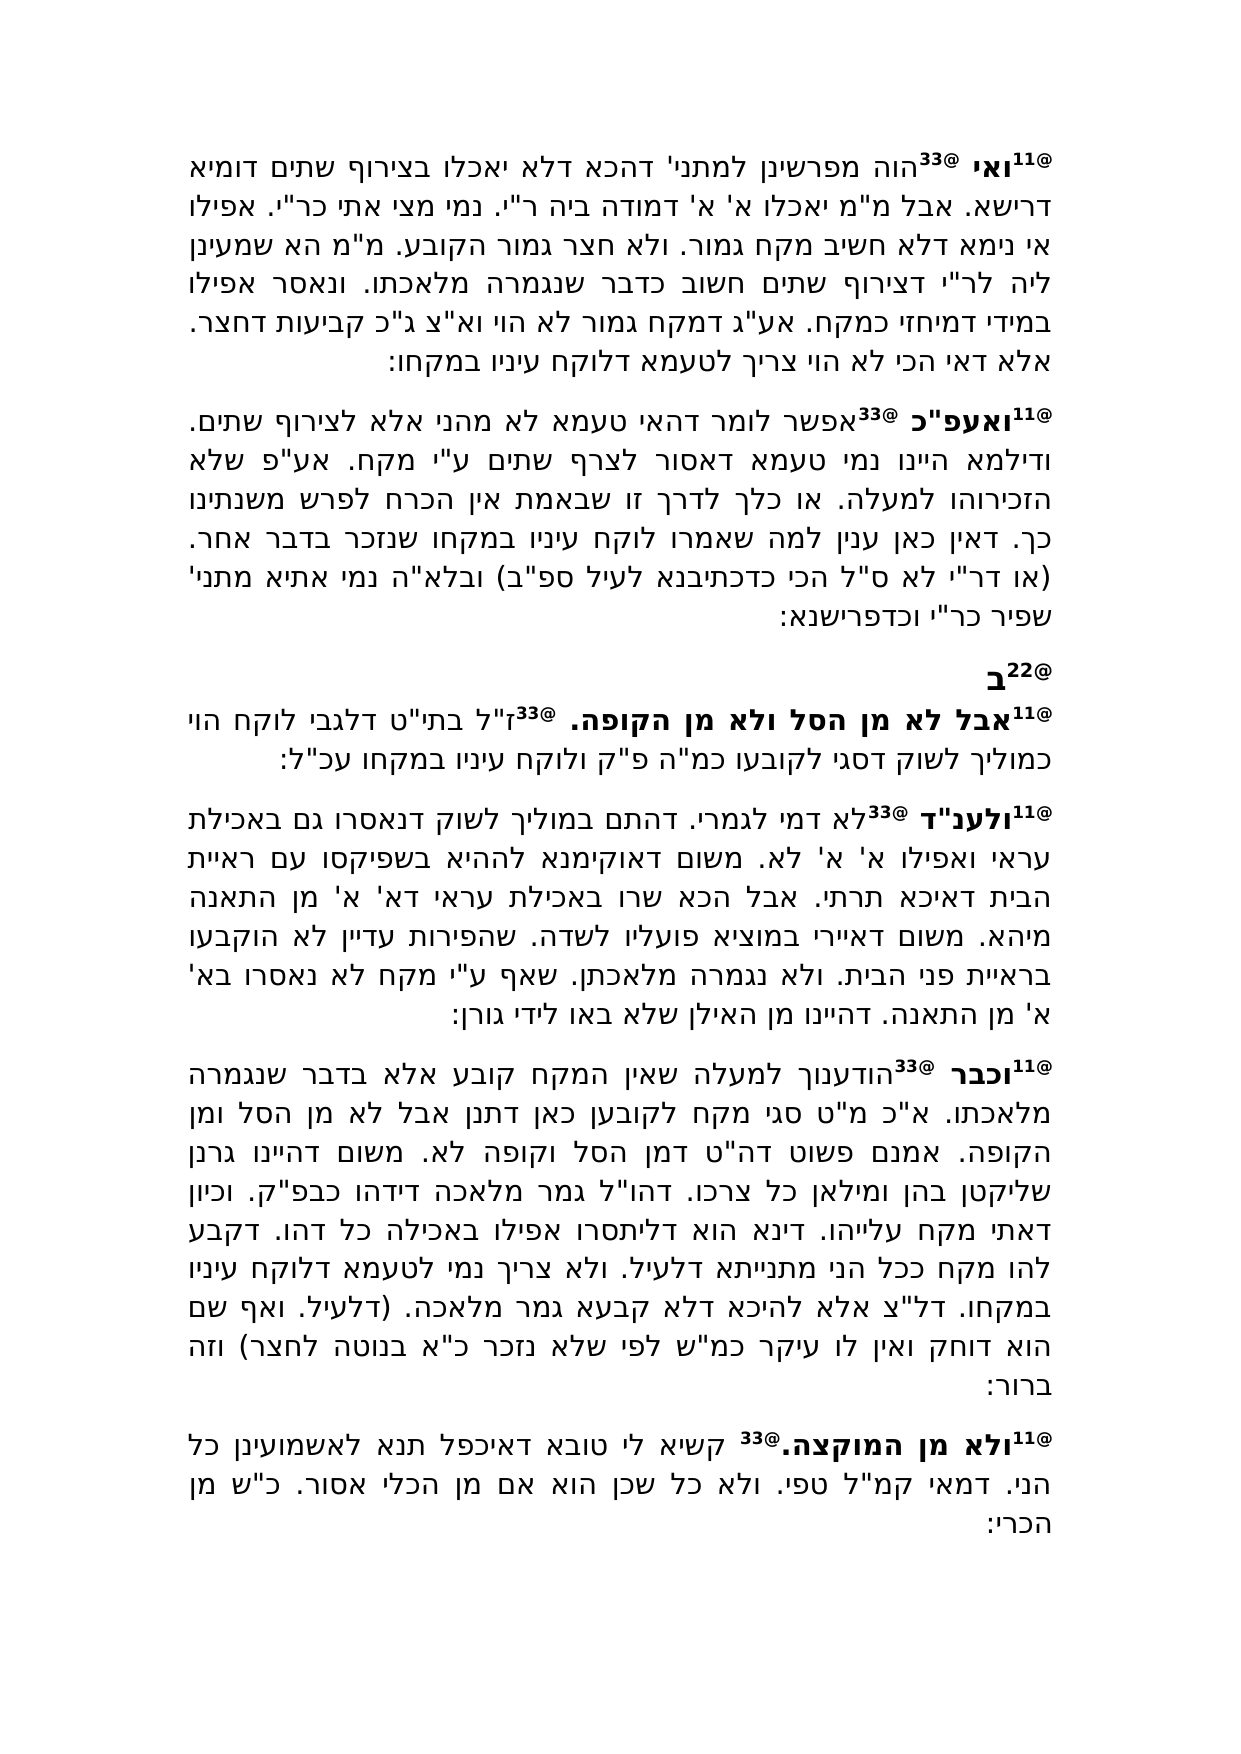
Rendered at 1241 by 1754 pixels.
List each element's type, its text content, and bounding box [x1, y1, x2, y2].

subtitle @22ב [187, 659, 1053, 698]
text @11ואעפ"כ @33אפשר לומר דהאי טעמא לא מהני אלא לצירוף שתים. ודילמא היינו נמי טעמא דאסור לצרף שתים ע"י מקח. אע"פ שלא הזכירוהו למעלה. או כלך לדרך זו שבאמת אין הכרח לפרש משנתינו כך. דאין כאן ענין למה שאמרו לוקח עיניו במקחו שנזכר בדבר אחר. (או דר"י לא ס"ל הכי כדכתיבנא לעיל ספ"ב) ובלא"ה נמי אתיא מתני' שפיר כר"י וכדפרישנא: [187, 404, 1053, 633]
text @11ואי @33הוה מפרשינן למתני' דהכא דלא יאכלו בצירוף שתים דומיא דרישא. אבל מ"מ יאכלו א' א' דמודה ביה ר"י. נמי מצי אתי כר"י. אפילו אי נימא דלא חשיב מקח גמור. ולא חצר גמור הקובע. מ"מ הא שמעינן ליה לר"י דצירוף שתים חשוב כדבר שנגמרה מלאכתו. ונאסר אפילו במידי דמיחזי כמקח. אע"ג דמקח גמור לא הוי וא"צ ג"כ קביעות דחצר. אלא דאי הכי לא הוי צריך לטעמא דלוקח עיניו במקחו: [187, 150, 1053, 379]
text @11ולא מן המוקצה.@33 קשיא לי טובא דאיכפל תנא לאשמועינן כל הני. דמאי קמ"ל טפי. ולא כל שכן הוא אם מן הכלי אסור. כ"ש מן הכרי: [187, 1428, 1053, 1540]
text @11אבל לא מן הסל ולא מן הקופה. @33ז"ל בתי"ט דלגבי לוקח הוי כמוליך לשוק דסגי לקובעו כמ"ה פ"ק ולוקח עיניו במקחו עכ"ל: [187, 704, 1053, 777]
text @11ולענ"ד @33לא דמי לגמרי. דהתם במוליך לשוק דנאסרו גם באכילת עראי ואפילו א' א' לא. משום דאוקימנא לההיא בשפיקסו עם ראיית הבית דאיכא תרתי. אבל הכא שרו באכילת עראי דא' א' מן התאנה מיהא. משום דאיירי במוציא פועליו לשדה. שהפירות עדיין לא הוקבעו בראיית פני הבית. ולא נגמרה מלאכתן. שאף ע"י מקח לא נאסרו בא' א' מן התאנה. דהיינו מן האילן שלא באו לידי גורן: [187, 802, 1053, 1031]
